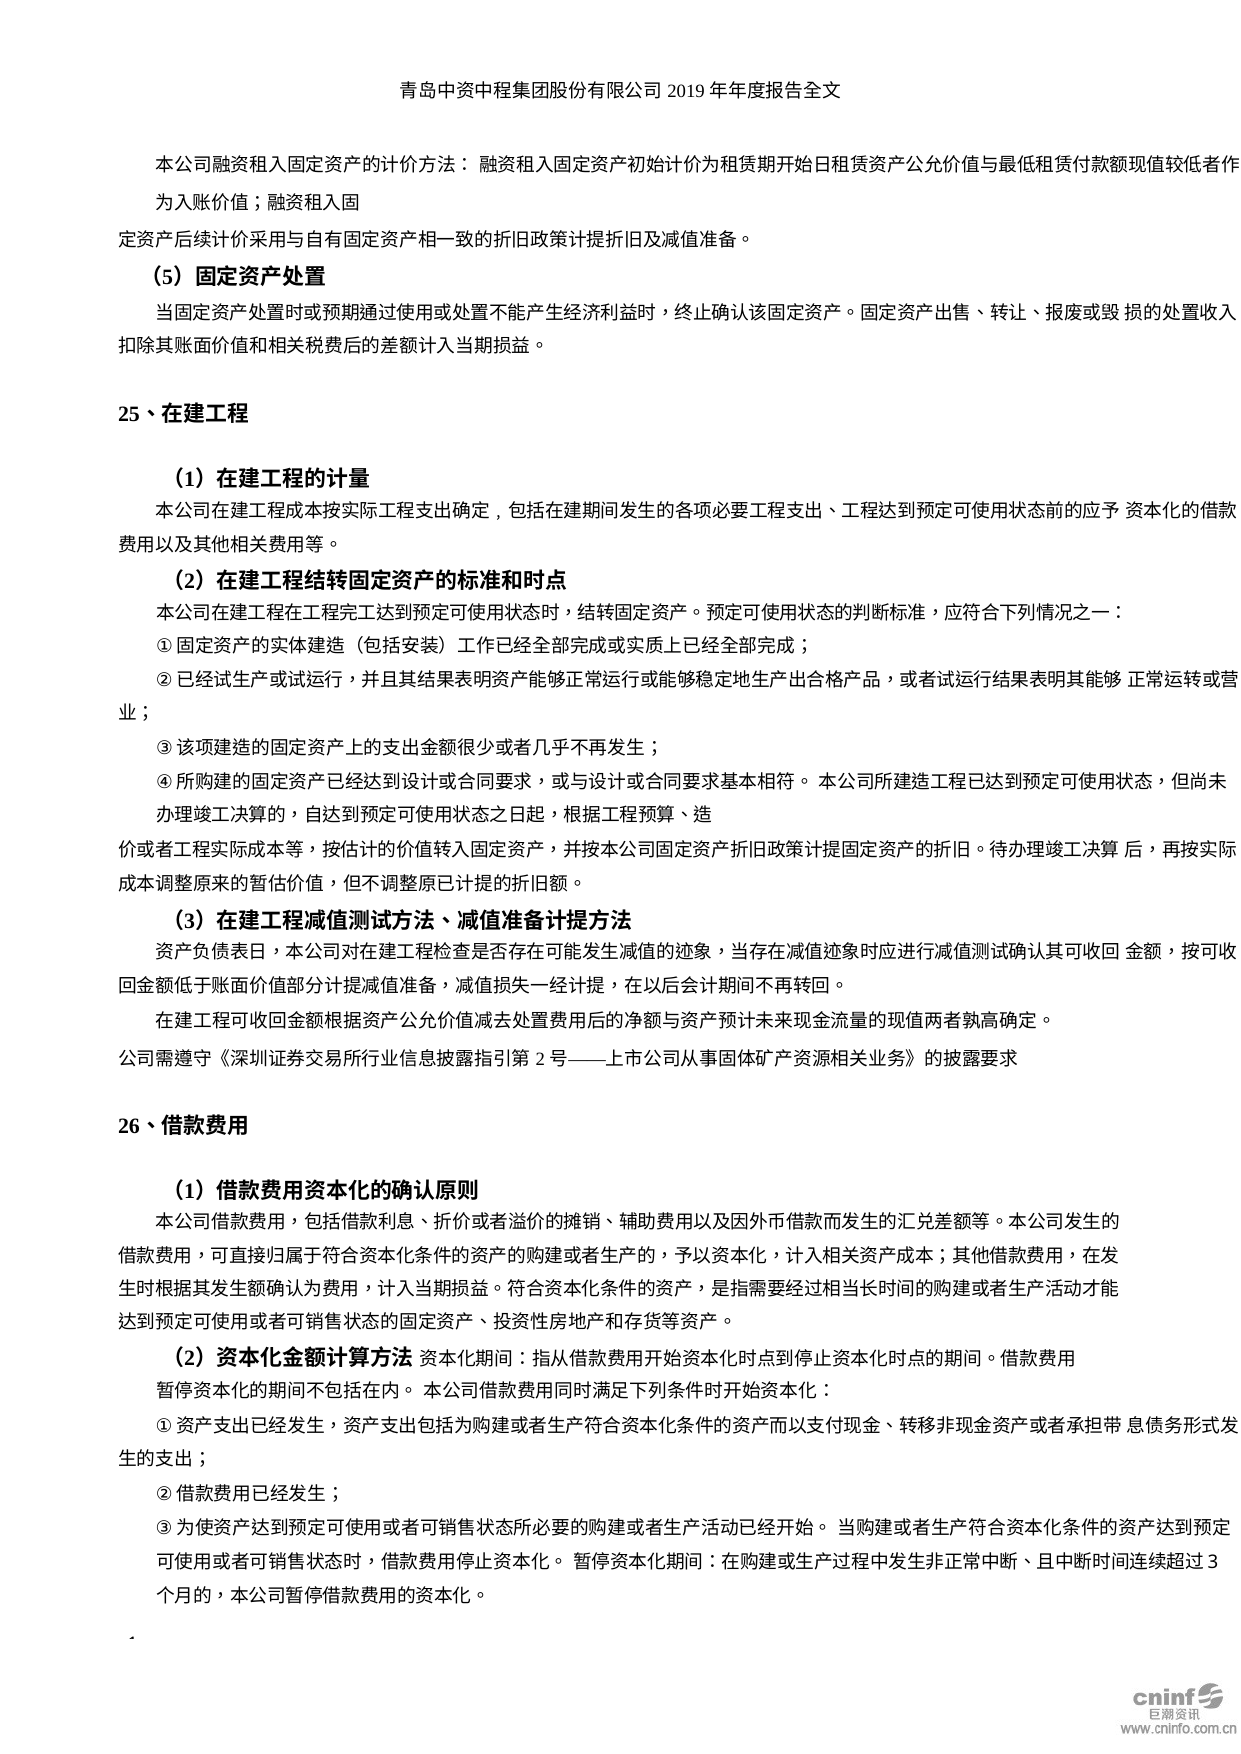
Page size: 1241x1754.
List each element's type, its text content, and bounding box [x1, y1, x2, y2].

text ①资产支出已经发生，资产支出包括为购建或者生产符合资本化条件的资产而以支付现金、转移非现金资产或者承担带 息债务形式发生的支出； [118, 1412, 1240, 1471]
text ③该项建造的固定资产上的支出金额很少或者几乎不再发生； [156, 734, 1240, 760]
subtitle （1）在建工程的计量 [162, 463, 1240, 493]
picture [1115, 1680, 1240, 1737]
text 本公司在建工程在工程完工达到预定可使用状态时，结转固定资产。预定可使用状态的判断标准，应符合下列情况之一： [156, 599, 1240, 624]
text ④所购建的固定资产已经达到设计或合同要求，或与设计或合同要求基本相符。 本公司所建造工程已达到预定可使用状态，但尚未办理竣工决算的，自达到预定可使用状态之日起，根据工程预算、造 [156, 768, 1240, 827]
subtitle （2）在建工程结转固定资产的标准和时点 [162, 565, 1240, 594]
text 本公司借款费用，包括借款利息、折价或者溢价的摊销、辅助费用以及因外币借款而发生的汇兑差额等。本公司发生的 借款费用，可直接归属于符合资本化条件的资产的购建或者生产的，予以资本化，计入相关资产成本；其他借款费用，在发 生时根据其发生额确认为费用，计入当期损益。符合资本化条件的资产，是指需要经过相当长时间的购建或者生产活动才能 达到预定可使用或者可销售状态的固定资产、投资性房地产和存货等资产。 [118, 1209, 1122, 1334]
text ②借款费用已经发生； [156, 1481, 1240, 1506]
text ①固定资产的实体建造（包括安装）工作已经全部完成或实质上已经全部完成； [156, 632, 1240, 658]
text ②已经试生产或试运行，并且其结果表明资产能够正常运行或能够稳定地生产出合格产品，或者试运行结果表明其能够 正常运转或营业； [118, 666, 1240, 725]
text （2）资本化金额计算方法 资本化期间：指从借款费用开始资本化时点到停止资本化时点的期间。借款费用暂停资本化的期间不包括在内。 本公司借款费用同时满足下列条件时开始资本化： [156, 1342, 1077, 1403]
subtitle 25、在建工程 [118, 398, 1240, 428]
text 本公司在建工程成本按实际工程支出确定﹐包括在建期间发生的各项必要工程支出、工程达到预定可使用状态前的应予 资本化的借款费用以及其他相关费用等。 [118, 497, 1240, 556]
subtitle （5）固定资产处置 [140, 261, 1240, 290]
subtitle 26、借款费用 [118, 1110, 1240, 1139]
text 在建工程可收回金额根据资产公允价值减去处置费用后的净额与资产预计未来现金流量的现值两者孰高确定。 公司需遵守《深圳证券交易所行业信息披露指引第 2 号——上市公司从事固体矿产资源相关业务》的披露要求 [118, 1007, 1058, 1071]
text 定资产后续计价采用与自有固定资产相一致的折旧政策计提折旧及减值准备。 [118, 228, 1240, 251]
text 本公司融资租入固定资产的计价方法： 融资租入固定资产初始计价为租赁期开始日租赁资产公允价值与最低租赁付款额现值较低者作为入账价值；融资租入固 [156, 151, 1240, 215]
text 资产负债表日，本公司对在建工程检查是否存在可能发生减值的迹象，当存在减值迹象时应进行减值测试确认其可收回 金额，按可收回金额低于账面价值部分计提减值准备，减值损失一经计提，在以后会计期间不再转回。 [118, 938, 1240, 997]
subtitle （1）借款费用资本化的确认原则 [162, 1174, 1240, 1204]
subtitle （3）在建工程减值测试方法、减值准备计提方法 [162, 904, 1240, 934]
text 价或者工程实际成本等，按估计的价值转入固定资产，并按本公司固定资产折旧政策计提固定资产的折旧。待办理竣工决算 后，再按实际成本调整原来的暂估价值，但不调整原已计提的折旧额。 [118, 837, 1240, 896]
text 当固定资产处置时或预期通过使用或处置不能产生经济利益时，终止确认该固定资产。固定资产出售、转让、报废或毁 损的处置收入扣除其账面价值和相关税费后的差额计入当期损益。 [118, 299, 1240, 358]
text ③为使资产达到预定可使用或者可销售状态所必要的购建或者生产活动已经开始。 当购建或者生产符合资本化条件的资产达到预定可使用或者可销售状态时，借款费用停止资本化。 暂停资本化期间：在购建或生产过程中发生非正常中断、且中断时间连续超过3个月的，本公司暂停借款费用的资本化。 [155, 1514, 1240, 1607]
